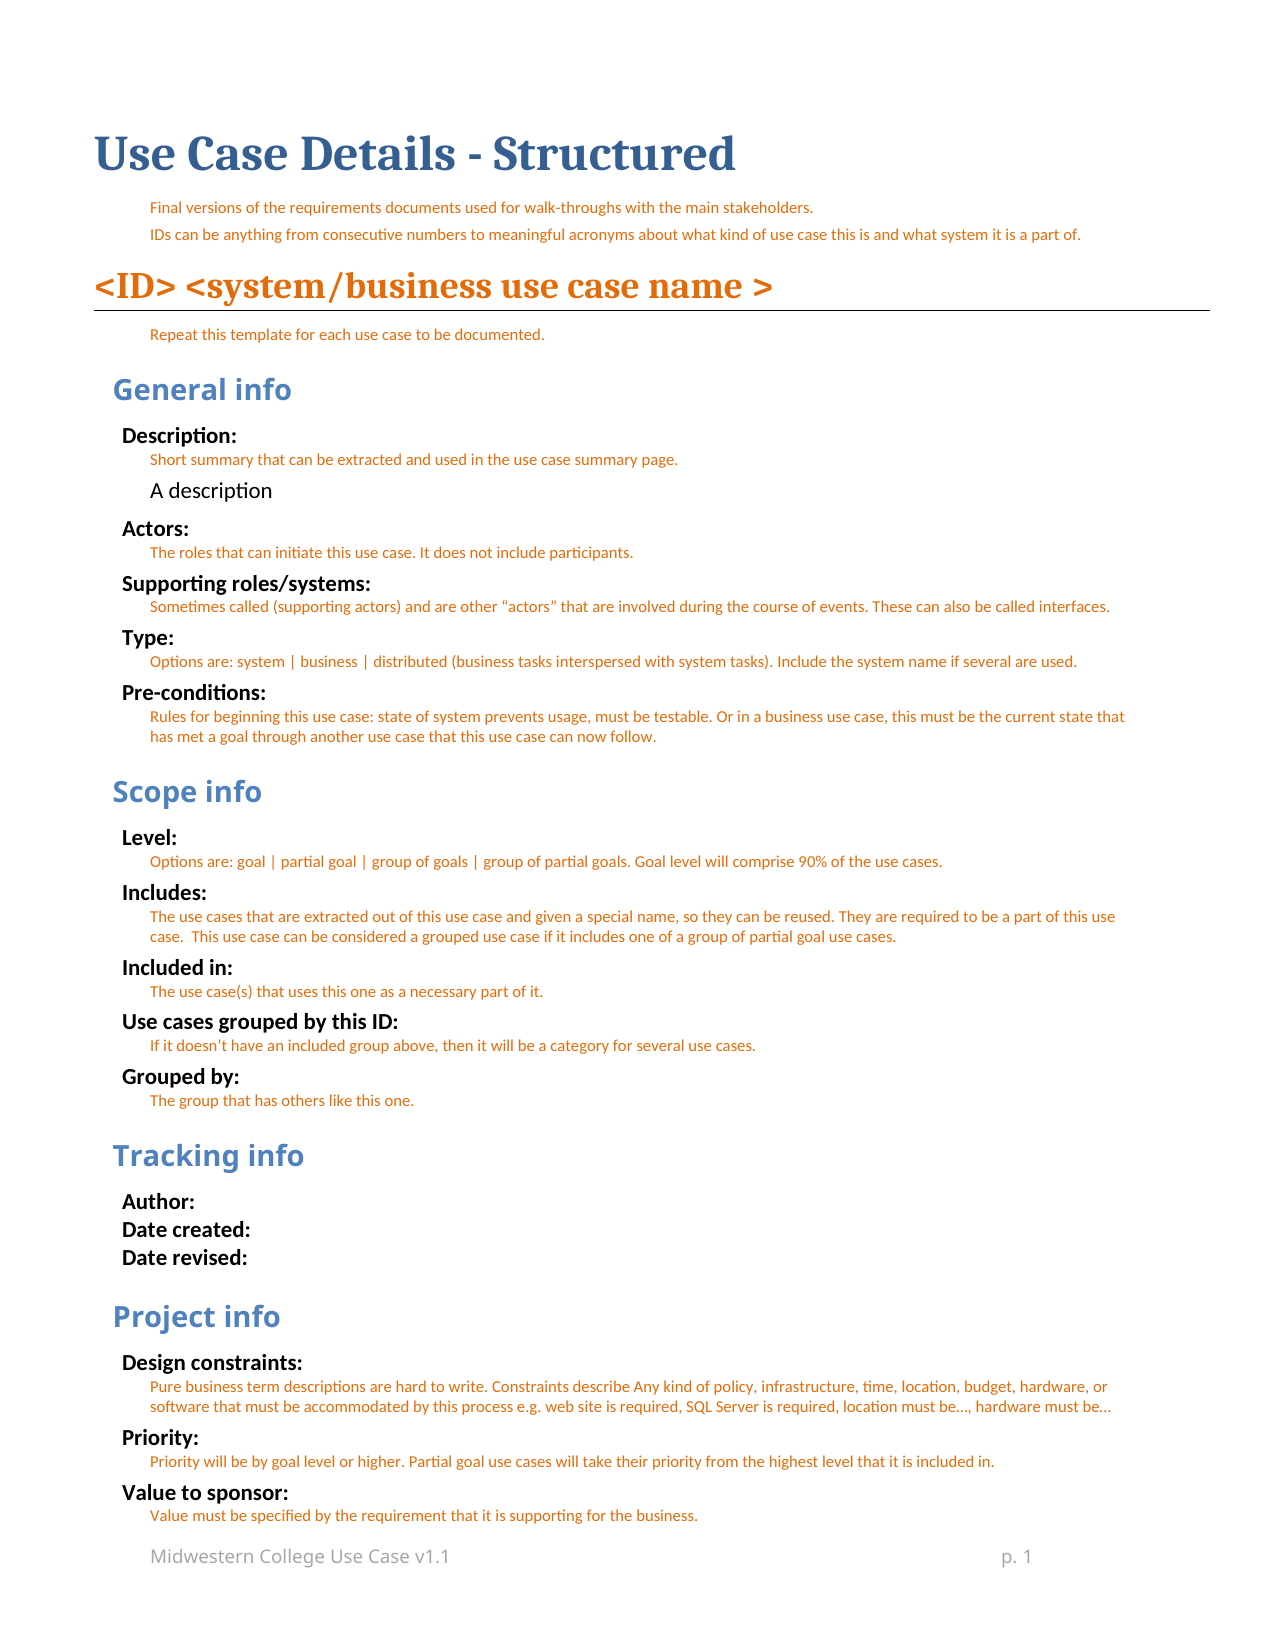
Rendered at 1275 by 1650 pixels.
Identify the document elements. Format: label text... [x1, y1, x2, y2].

text Pure business term descriptions are hard to write. Constraints describe Any kind of policy, infrastructure, time, location, budget, hardware, or software that must be accommodated by this process e.g. web site is required, SQL Server is required, location must be…, hardware must be… [150, 1376, 1136, 1417]
text The roles that can initiate this use case. It does not include participants. [150, 542, 1136, 562]
text Rules for beginning this use case: state of system prevents usage, must be testable. Or in a business use case, this must be the current state that has met a goal through another use case that this use case can now follow. [150, 706, 1136, 747]
subtitle Value to sponsor: [122, 1478, 1136, 1506]
subtitle Date revised: [122, 1243, 1136, 1271]
subtitle Type: [122, 623, 1136, 651]
subtitle Scope info [112, 772, 1136, 811]
subtitle Includes: [122, 878, 1136, 906]
text Value must be specified by the requirement that it is supporting for the business. [150, 1506, 1136, 1526]
subtitle <ID> <system/business use case name > [94, 265, 1210, 310]
subtitle Design constraints: [122, 1348, 1136, 1376]
text Options are: goal | partial goal | group of goals | group of partial goals. Goal level will comprise 90% of the use cases. [150, 851, 1136, 872]
subtitle Pre-conditions: [122, 678, 1136, 706]
subtitle Use cases grouped by this ID: [122, 1007, 1136, 1036]
text Sometimes called (supporting actors) and are other “actors” that are involved during the course of events. These can also be called interfaces. [150, 597, 1136, 617]
subtitle Description: [122, 421, 1136, 449]
subtitle Included in: [122, 953, 1136, 981]
text The group that has others like this one. [150, 1090, 1136, 1110]
text IDs can be anything from consecutive numbers to meaningful acronyms about what kind of use case this is and what system it is a part of. [150, 224, 1136, 244]
text Final versions of the requirements documents used for walk-throughs with the main stakeholders. [150, 197, 1136, 218]
text Short summary that can be extracted and used in the use case summary page. [150, 449, 1136, 469]
subtitle General info [112, 369, 1136, 409]
text A description [150, 476, 1136, 504]
subtitle Actors: [122, 514, 1136, 542]
subtitle Priority: [122, 1423, 1136, 1451]
subtitle Supporting roles/systems: [122, 569, 1136, 597]
text The use cases that are extracted out of this use case and given a special name, so they can be reused. They are required to be a part of this use case. This use case can be considered a grouped use case if it includes one of a group of partial goal use cases. [150, 906, 1136, 947]
text Repeat this template for each use case to be documented. [150, 324, 1136, 344]
text If it doesn’t have an included group above, then it will be a category for several use cases. [150, 1036, 1136, 1056]
text Priority will be by goal level or higher. Partial goal use cases will take their priority from the highest level that it is included in. [150, 1451, 1136, 1471]
subtitle Date created: [122, 1215, 1136, 1243]
subtitle Use Case Details - Structured [94, 125, 1136, 182]
subtitle Level: [122, 823, 1136, 851]
subtitle Grouped by: [122, 1062, 1136, 1090]
subtitle Author: [122, 1187, 1136, 1215]
subtitle Tracking info [112, 1135, 1136, 1175]
text Options are: system | business | distributed (business tasks interspersed with system tasks). Include the system name if several are used. [150, 651, 1136, 672]
subtitle Project info [112, 1296, 1136, 1336]
text The use case(s) that uses this one as a necessary part of it. [150, 981, 1136, 1001]
